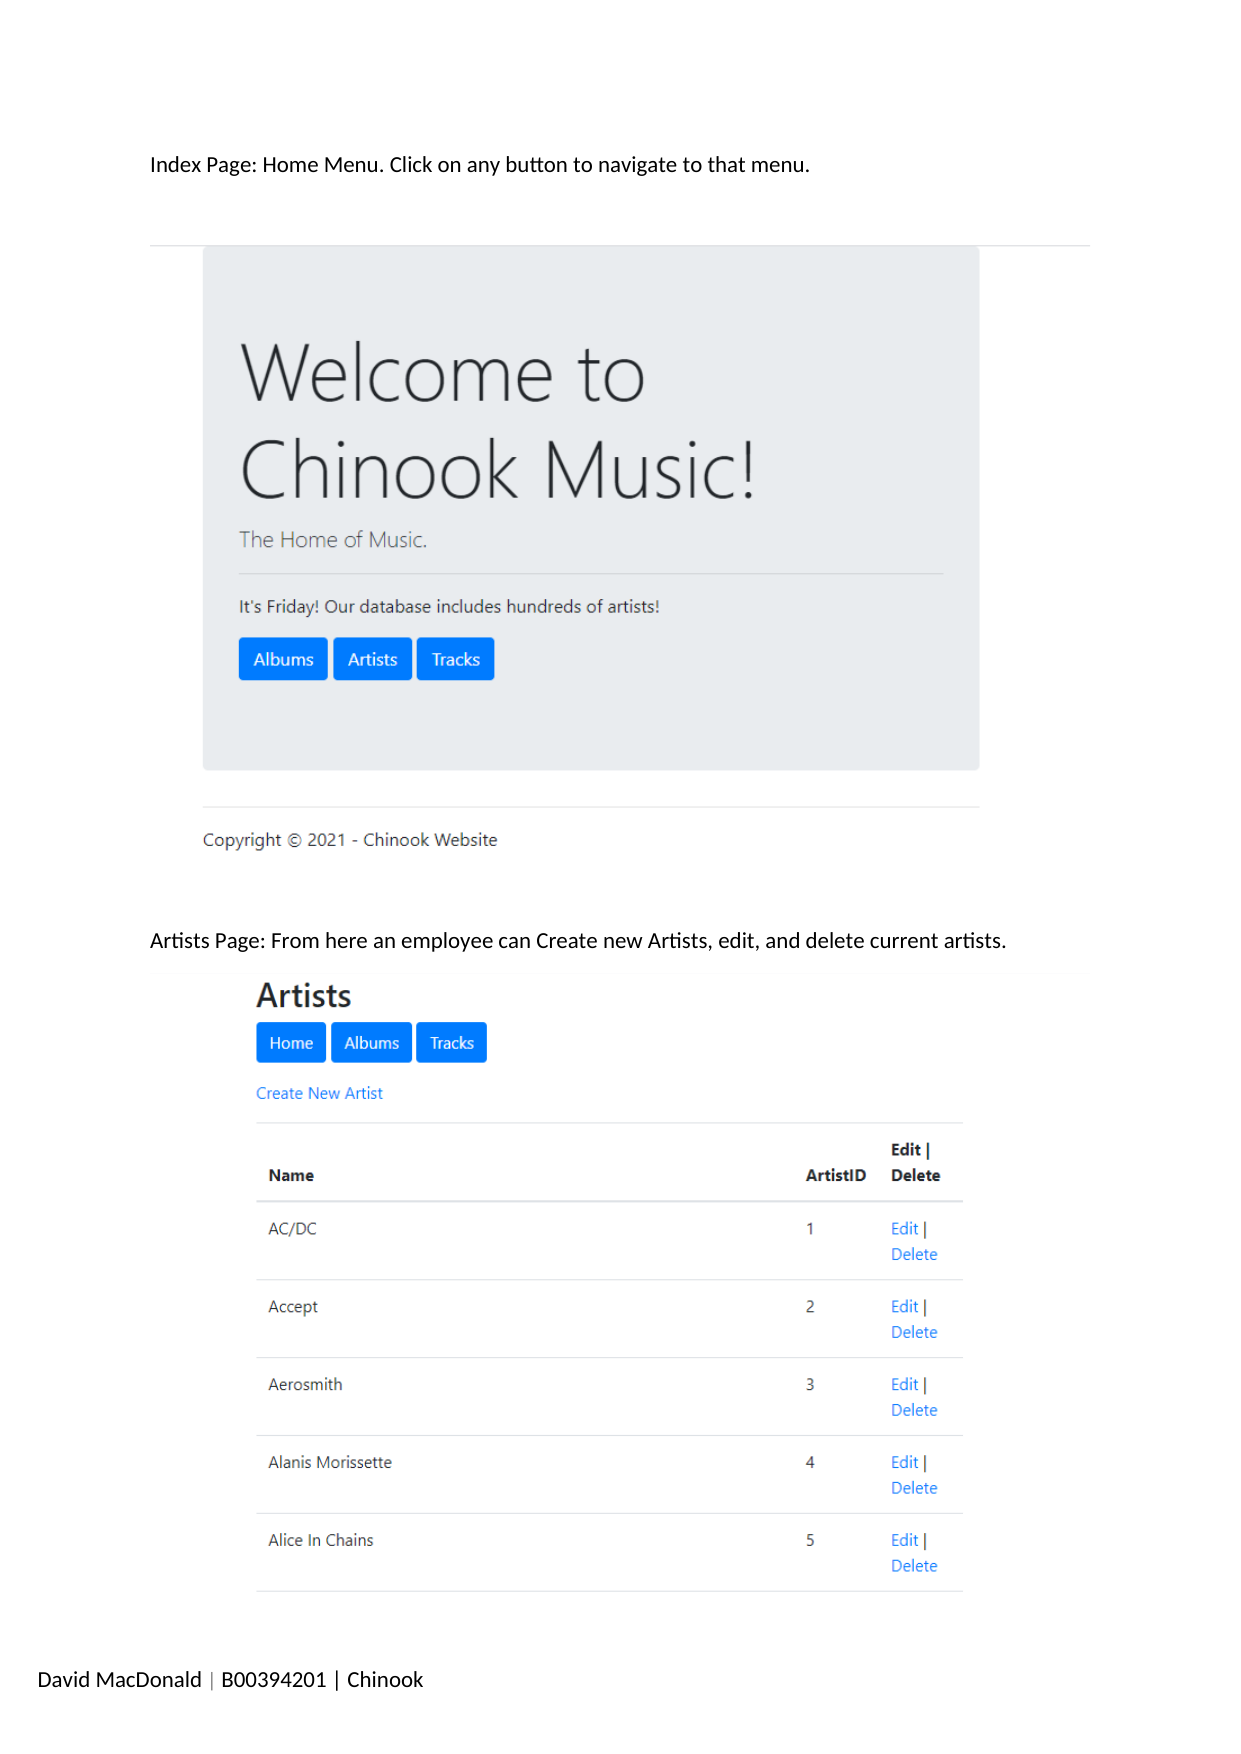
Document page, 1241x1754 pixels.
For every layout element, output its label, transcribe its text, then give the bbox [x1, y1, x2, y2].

picture [150, 243, 1091, 908]
text Artists Page: From here an employee can Create new Artists, edit, and delete current artists. [150, 926, 1090, 954]
text Index Page: Home Menu. Click on any button to navigate to that menu. [150, 150, 1090, 178]
picture [150, 973, 1091, 1595]
